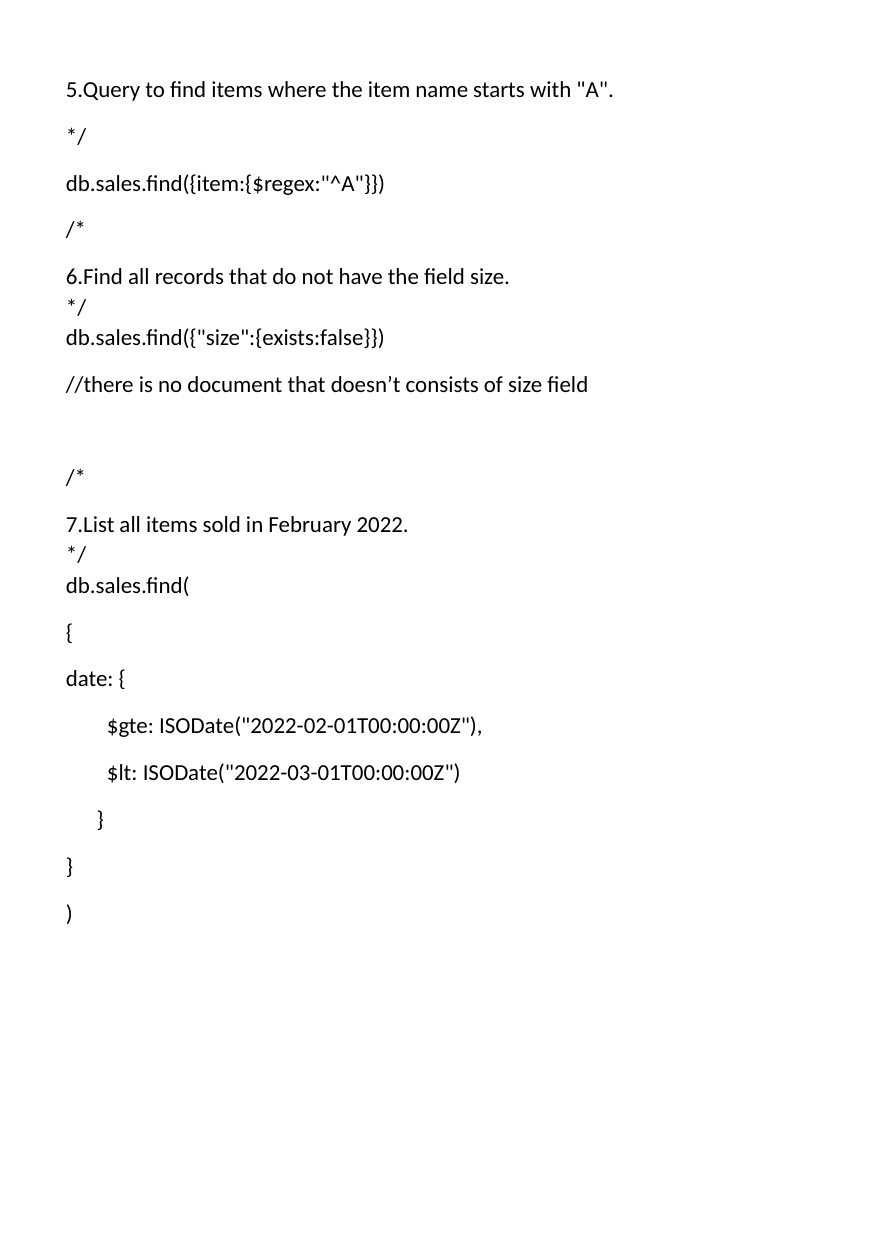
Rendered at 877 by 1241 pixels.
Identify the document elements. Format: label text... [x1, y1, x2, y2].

text $lt: ISODate("2022-03-01T00:00:00Z") [66, 758, 802, 786]
text date: { [66, 664, 802, 693]
text { [66, 618, 802, 646]
text } [66, 805, 802, 833]
text 5.Query to find items where the item name starts with "A". [66, 75, 802, 103]
text ) [66, 899, 802, 927]
text 7.List all items sold in February 2022. */ db.sales.find( [66, 510, 802, 599]
text /* [66, 463, 802, 492]
text db.sales.find({item:{$regex:"^A"}}) [66, 169, 802, 197]
text //there is no document that doesn’t consists of size field [66, 370, 802, 398]
text } [66, 852, 802, 880]
text /* [66, 216, 802, 244]
text $gte: ISODate("2022-02-01T00:00:00Z"), [66, 711, 802, 739]
text 6.Find all records that do not have the field size. */ db.sales.find({"size":{exists:false}}) [66, 262, 802, 351]
text */ [66, 122, 802, 150]
